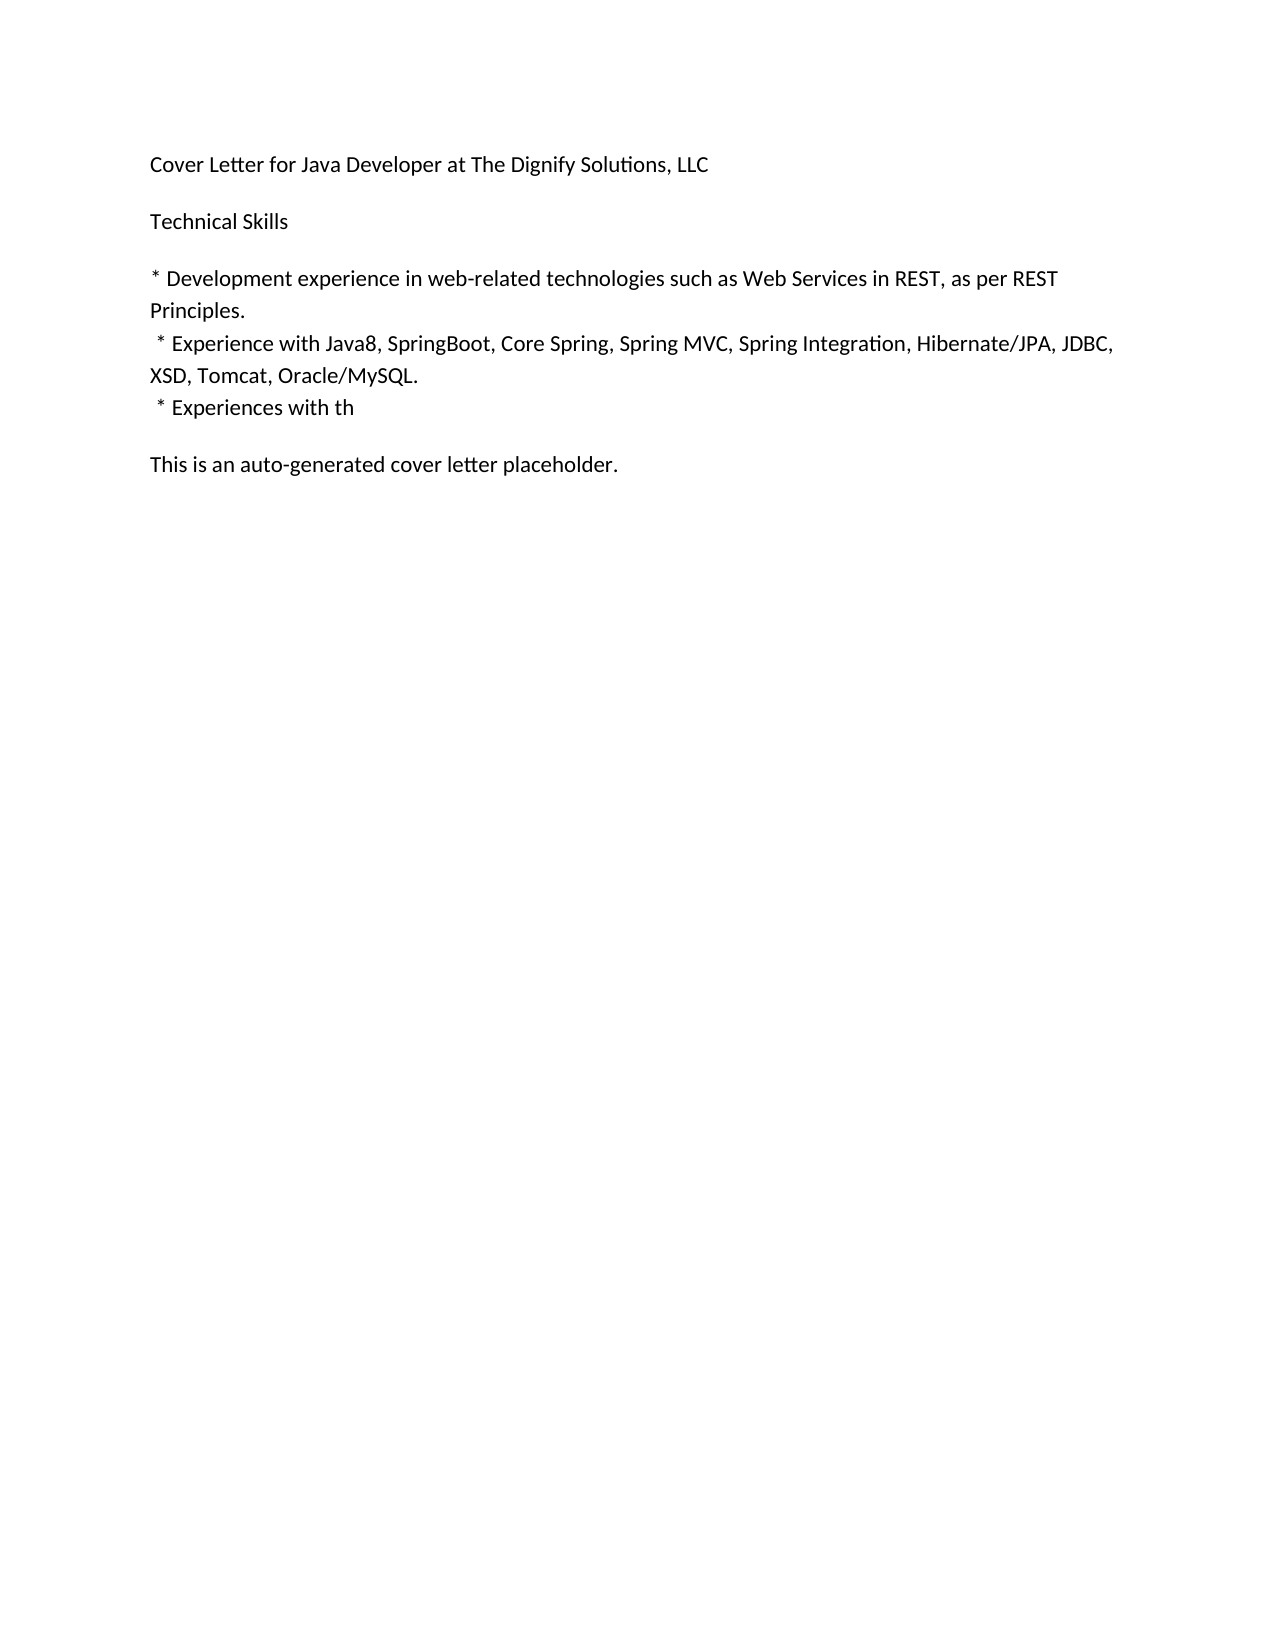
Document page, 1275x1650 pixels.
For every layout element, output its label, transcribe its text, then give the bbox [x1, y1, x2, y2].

text * Development experience in web-related technologies such as Web Services in REST, as per REST Principles. * Experience with Java8, SpringBoot, Core Spring, Spring MVC, Spring Integration, Hibernate/JPA, JDBC, XSD, Tomcat, Oracle/MySQL. * Experiences with th [150, 264, 1125, 421]
text Cover Letter for Java Developer at The Dignify Solutions, LLC [150, 150, 1125, 178]
text Technical Skills [150, 207, 1125, 235]
text This is an auto-generated cover letter placeholder. [150, 450, 1125, 478]
